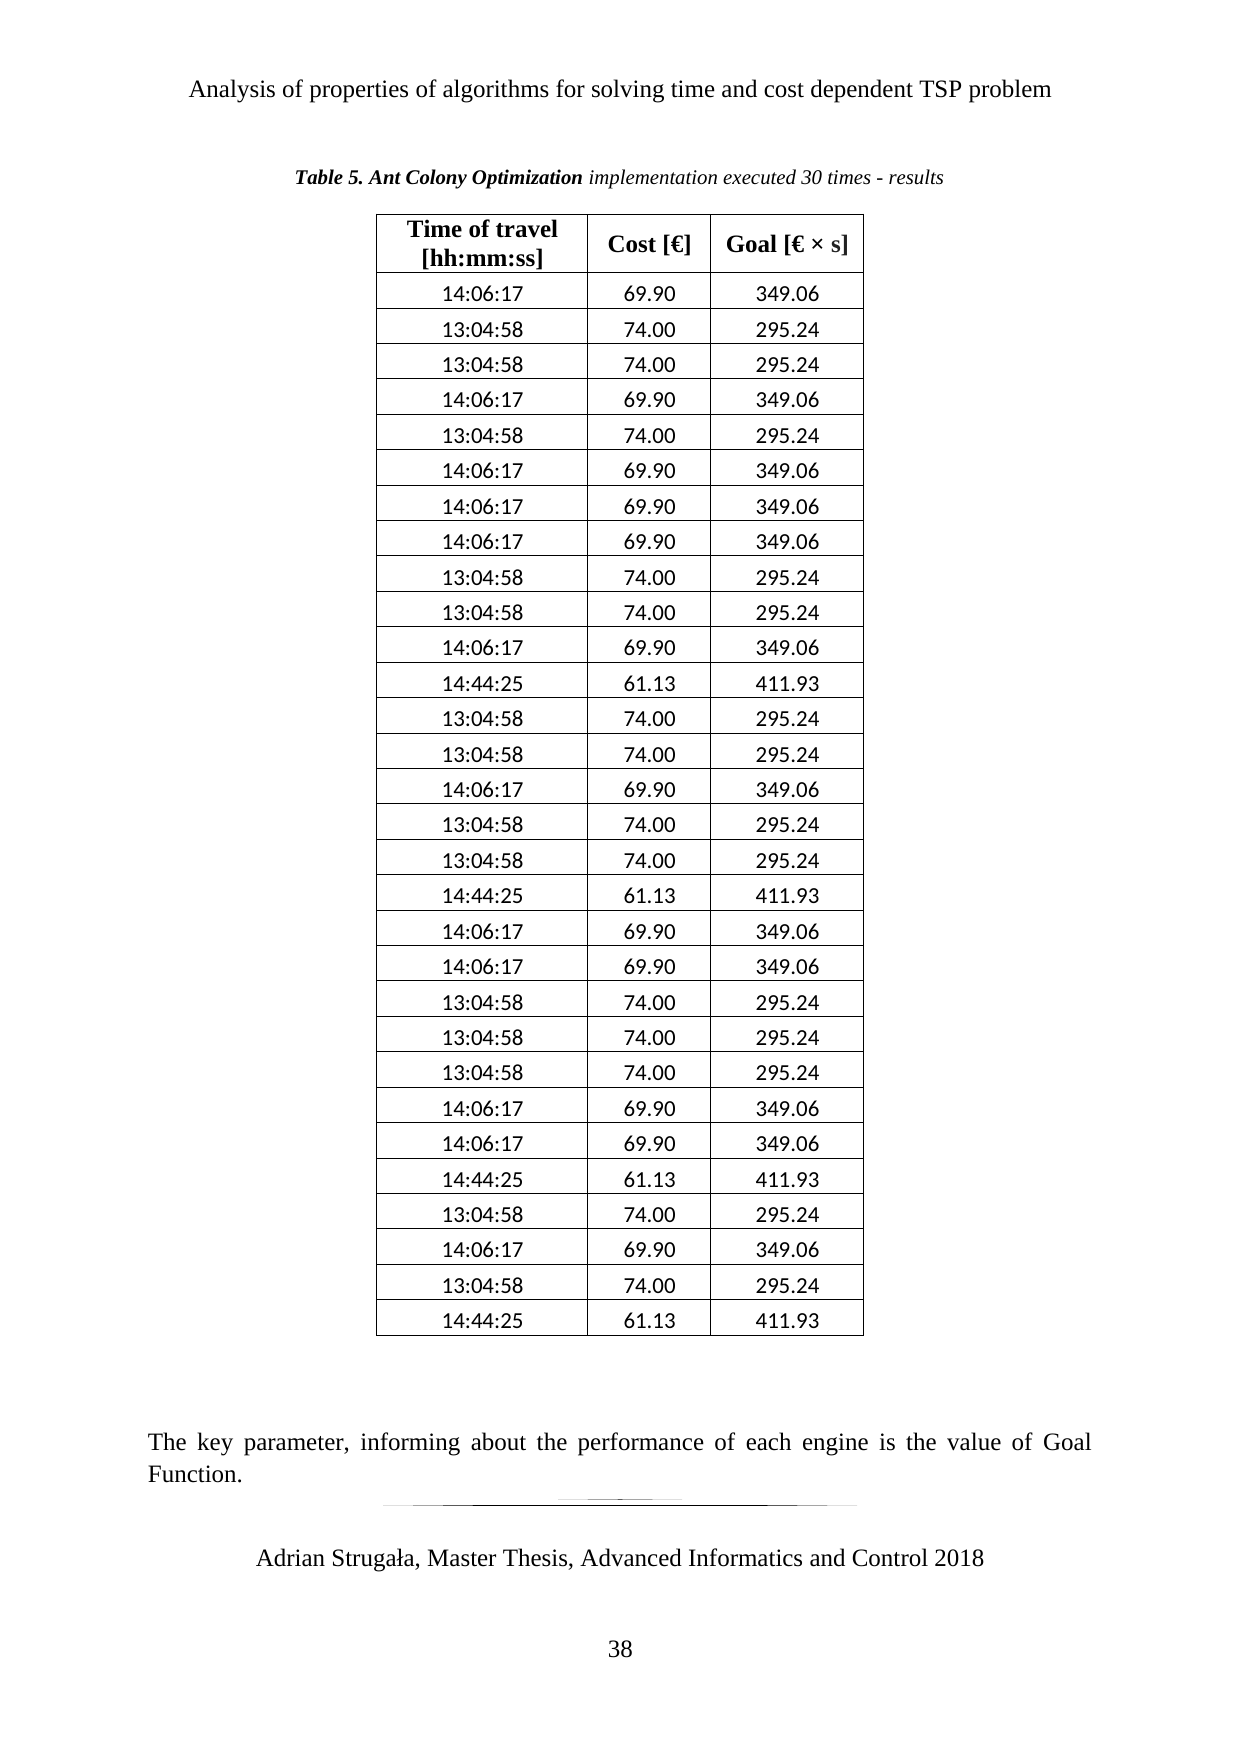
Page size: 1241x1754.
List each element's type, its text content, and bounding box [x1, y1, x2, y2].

table_cell 74.00 [588, 556, 710, 591]
table_cell 295.24 [711, 1017, 863, 1051]
table_cell 295.24 [711, 698, 863, 732]
table_cell 349.06 [711, 450, 863, 484]
table_cell 74.00 [588, 309, 710, 343]
table_cell 74.00 [588, 1052, 710, 1087]
table_cell 14:06:17 [377, 911, 587, 945]
table_cell 13:04:58 [377, 804, 587, 839]
table_cell 74.00 [588, 415, 710, 449]
table_cell 411.93 [711, 875, 863, 909]
table_cell 349.06 [711, 273, 863, 307]
table_cell 411.93 [711, 1300, 863, 1334]
table_cell 13:04:58 [377, 415, 587, 449]
table_cell 295.24 [711, 556, 863, 591]
table_cell 74.00 [588, 344, 710, 378]
table_header Time of travel [hh:mm:ss] [377, 215, 587, 272]
table_cell 411.93 [711, 663, 863, 697]
table_cell 14:06:17 [377, 486, 587, 520]
table_header Goal [€ × s] [711, 215, 863, 272]
table_cell 61.13 [588, 663, 710, 697]
table_cell 349.06 [711, 1229, 863, 1264]
table_cell 14:06:17 [377, 1088, 587, 1122]
table_cell 349.06 [711, 379, 863, 414]
table_cell 69.90 [588, 946, 710, 980]
table_cell 13:04:58 [377, 734, 587, 768]
table_cell 14:06:17 [377, 1229, 587, 1264]
table_cell 74.00 [588, 698, 710, 732]
table_cell 295.24 [711, 309, 863, 343]
table_cell 349.06 [711, 486, 863, 520]
table_cell 13:04:58 [377, 1194, 587, 1228]
table_cell 69.90 [588, 379, 710, 414]
table_cell 295.24 [711, 592, 863, 626]
table_cell 69.90 [588, 1123, 710, 1157]
table_cell 14:44:25 [377, 1300, 587, 1334]
table_cell 69.90 [588, 769, 710, 803]
table_cell 295.24 [711, 734, 863, 768]
table_cell 61.13 [588, 875, 710, 909]
table_cell 74.00 [588, 981, 710, 1016]
table_cell 74.00 [588, 1265, 710, 1299]
table_cell 69.90 [588, 273, 710, 307]
table_cell 74.00 [588, 1017, 710, 1051]
table_cell 74.00 [588, 1194, 710, 1228]
table_cell 14:44:25 [377, 1159, 587, 1193]
table_cell 349.06 [711, 946, 863, 980]
table_cell 74.00 [588, 592, 710, 626]
table_cell 69.90 [588, 1229, 710, 1264]
table_cell 13:04:58 [377, 344, 587, 378]
table_cell 13:04:58 [377, 981, 587, 1016]
table_cell 14:44:25 [377, 875, 587, 909]
table_cell 295.24 [711, 1265, 863, 1299]
table_cell 69.90 [588, 911, 710, 945]
table_cell 295.24 [711, 981, 863, 1016]
table_header Cost [€] [588, 215, 710, 272]
table_cell 69.90 [588, 627, 710, 662]
table_cell 13:04:58 [377, 840, 587, 874]
table_cell 13:04:58 [377, 1052, 587, 1087]
table_cell 13:04:58 [377, 309, 587, 343]
table_cell 13:04:58 [377, 1017, 587, 1051]
table_cell 14:06:17 [377, 450, 587, 484]
table_cell 74.00 [588, 804, 710, 839]
table_cell 349.06 [711, 1088, 863, 1122]
table_cell 13:04:58 [377, 1265, 587, 1299]
table_cell 13:04:58 [377, 556, 587, 591]
table_cell 14:06:17 [377, 521, 587, 555]
table_cell 14:06:17 [377, 627, 587, 662]
table_cell 74.00 [588, 840, 710, 874]
table_cell 14:06:17 [377, 1123, 587, 1157]
table_cell 14:06:17 [377, 769, 587, 803]
table_cell 14:06:17 [377, 946, 587, 980]
table_cell 295.24 [711, 840, 863, 874]
table_cell 411.93 [711, 1159, 863, 1193]
text The key parameter, informing about the performance of each engine is the value of Goal Function. [148, 1427, 1092, 1488]
table_cell 295.24 [711, 415, 863, 449]
table_cell 295.24 [711, 1052, 863, 1087]
table_cell 13:04:58 [377, 592, 587, 626]
table_cell 349.06 [711, 627, 863, 662]
table_cell 69.90 [588, 521, 710, 555]
table_cell 349.06 [711, 769, 863, 803]
table_cell 14:06:17 [377, 379, 587, 414]
table_cell 349.06 [711, 911, 863, 945]
text Table 5. Ant Colony Optimization implementation executed 30 times - results [148, 165, 1092, 189]
table_cell 349.06 [711, 521, 863, 555]
table_cell 61.13 [588, 1300, 710, 1334]
table_cell 14:06:17 [377, 273, 587, 307]
table_cell 61.13 [588, 1159, 710, 1193]
table_cell 69.90 [588, 1088, 710, 1122]
table_cell 14:44:25 [377, 663, 587, 697]
table_cell 295.24 [711, 344, 863, 378]
table_cell 13:04:58 [377, 698, 587, 732]
table_cell 349.06 [711, 1123, 863, 1157]
table_cell 295.24 [711, 1194, 863, 1228]
table_cell 295.24 [711, 804, 863, 839]
table_cell 74.00 [588, 734, 710, 768]
table_cell 69.90 [588, 486, 710, 520]
table_cell 69.90 [588, 450, 710, 484]
